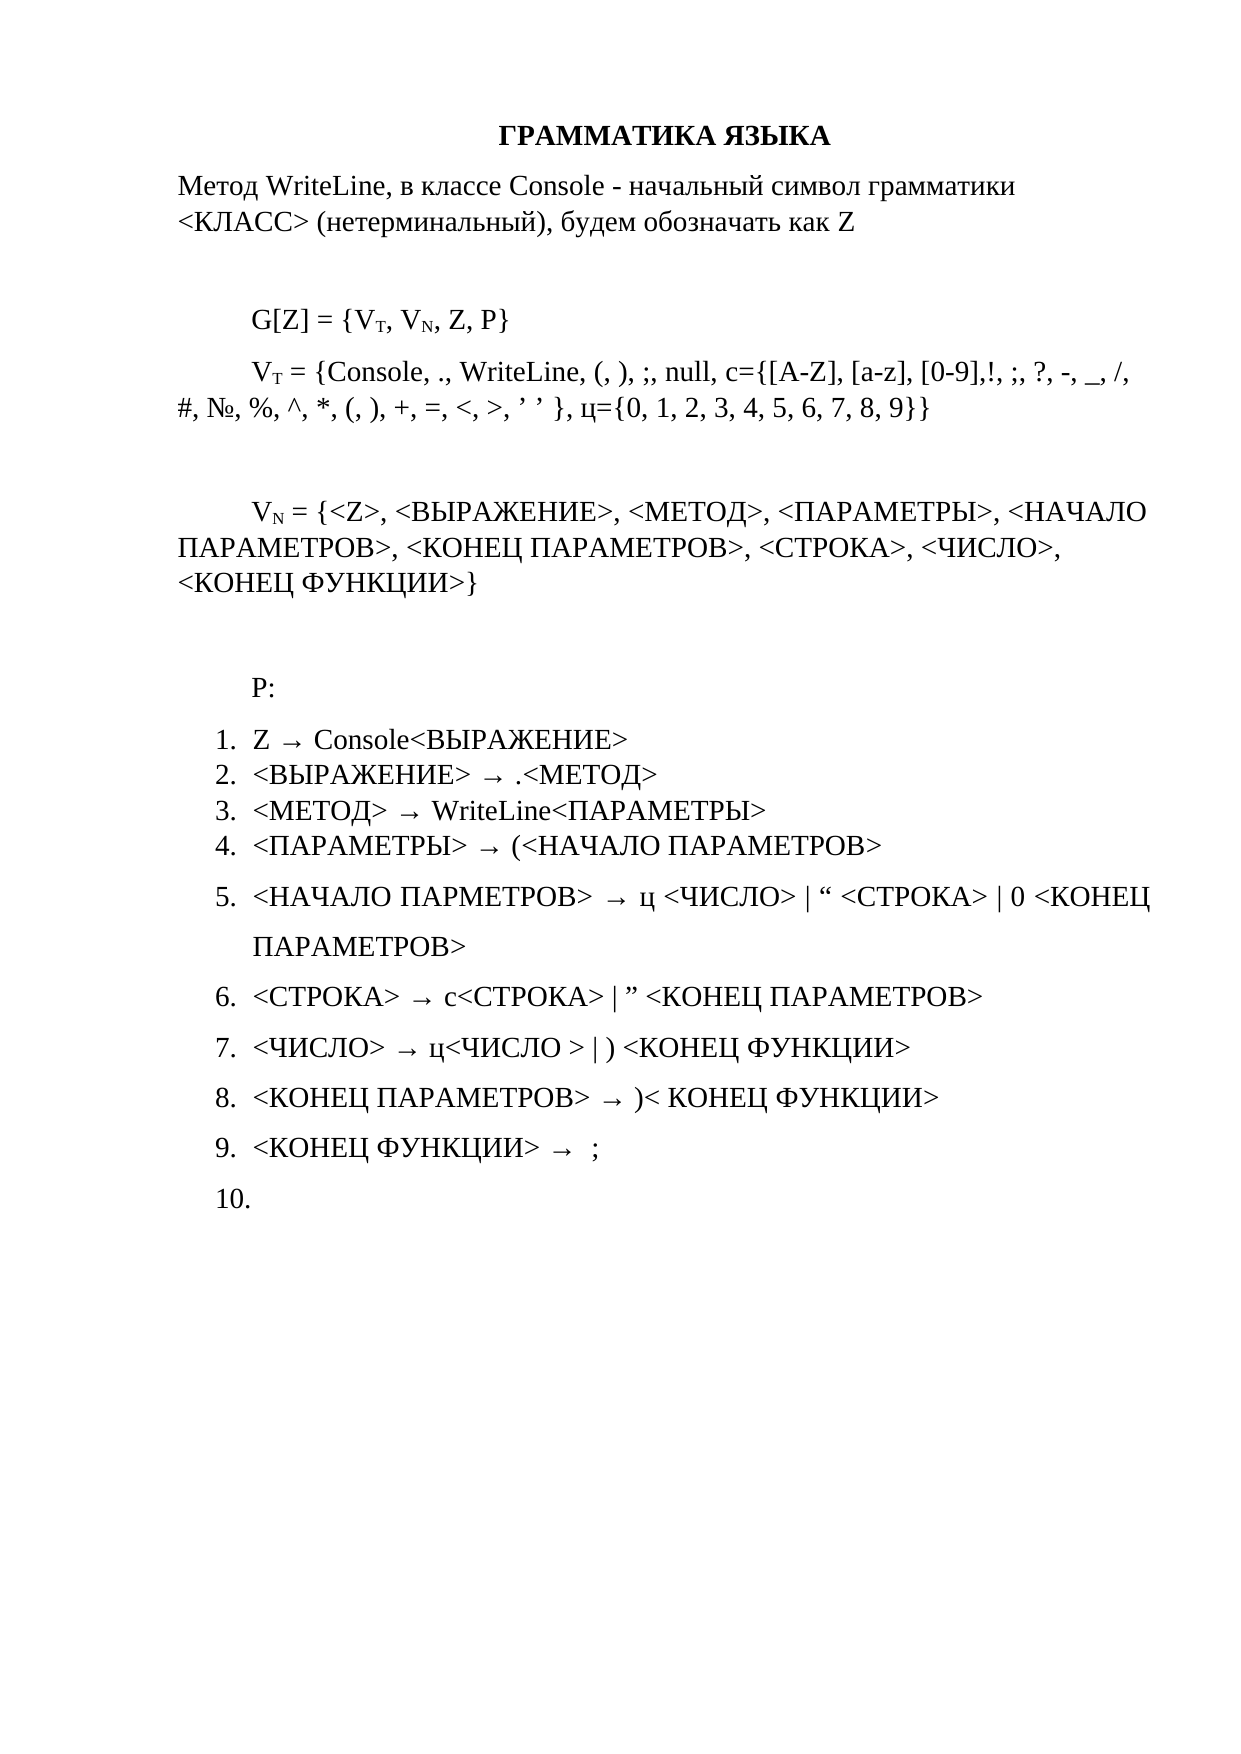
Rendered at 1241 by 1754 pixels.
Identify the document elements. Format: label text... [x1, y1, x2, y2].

text G[Z] = {VT, VN, Z, P} [177, 302, 1152, 336]
list <ВЫРАЖЕНИЕ> → .<МЕТОД> [215, 757, 1152, 791]
list <КОНЕЦ ПАРАМЕТРОВ> → )< КОНЕЦ ФУНКЦИИ> [215, 1080, 1152, 1114]
list Z → Console<ВЫРАЖЕНИЕ> [215, 722, 1152, 756]
list <ПАРАМЕТРЫ> → (<НАЧАЛО ПАРАМЕТРОВ> [215, 828, 1152, 862]
text P: [177, 670, 1152, 703]
list <ЧИСЛО> → ц<ЧИСЛО > | ) <КОНЕЦ ФУНКЦИИ> [215, 1030, 1152, 1063]
text Метод WriteLine, в классе Console - начальный символ грамматики <КЛАСС> (нетерминальный), будем обозначать как Z [177, 168, 1152, 237]
list <НАЧАЛО ПАРМЕТРОВ> → ц <ЧИСЛО> | “ <СТРОКА> | 0 <КОНЕЦ ПАРАМЕТРОВ> [215, 879, 1152, 963]
list <СТРОКА> → с<СТРОКА> | ” <КОНЕЦ ПАРАМЕТРОВ> [215, 979, 1152, 1013]
subtitle ГРАММАТИКА ЯЗЫКА [177, 118, 1152, 152]
list <КОНЕЦ ФУНКЦИИ> → ; [215, 1130, 1152, 1164]
list <МЕТОД> → WriteLine<ПАРАМЕТРЫ> [215, 793, 1152, 827]
text VN = {<Z>, <ВЫРАЖЕНИЕ>, <МЕТОД>, <ПАРАМЕТРЫ>, <НАЧАЛО ПАРАМЕТРОВ>, <КОНЕЦ ПАРАМЕТРОВ>, <СТРОКА>, <ЧИСЛО>, <КОНЕЦ ФУНКЦИИ>} [177, 494, 1152, 599]
text VT = {Console, ., WriteLine, (, ), ;, null, с={[A-Z], [a-z], [0-9],!, ;, ?, -, _, /, #, №, %, ^, *, (, ), +, =, <, >, ’ ’ }, ц={0, 1, 2, 3, 4, 5, 6, 7, 8, 9}} [177, 354, 1152, 423]
